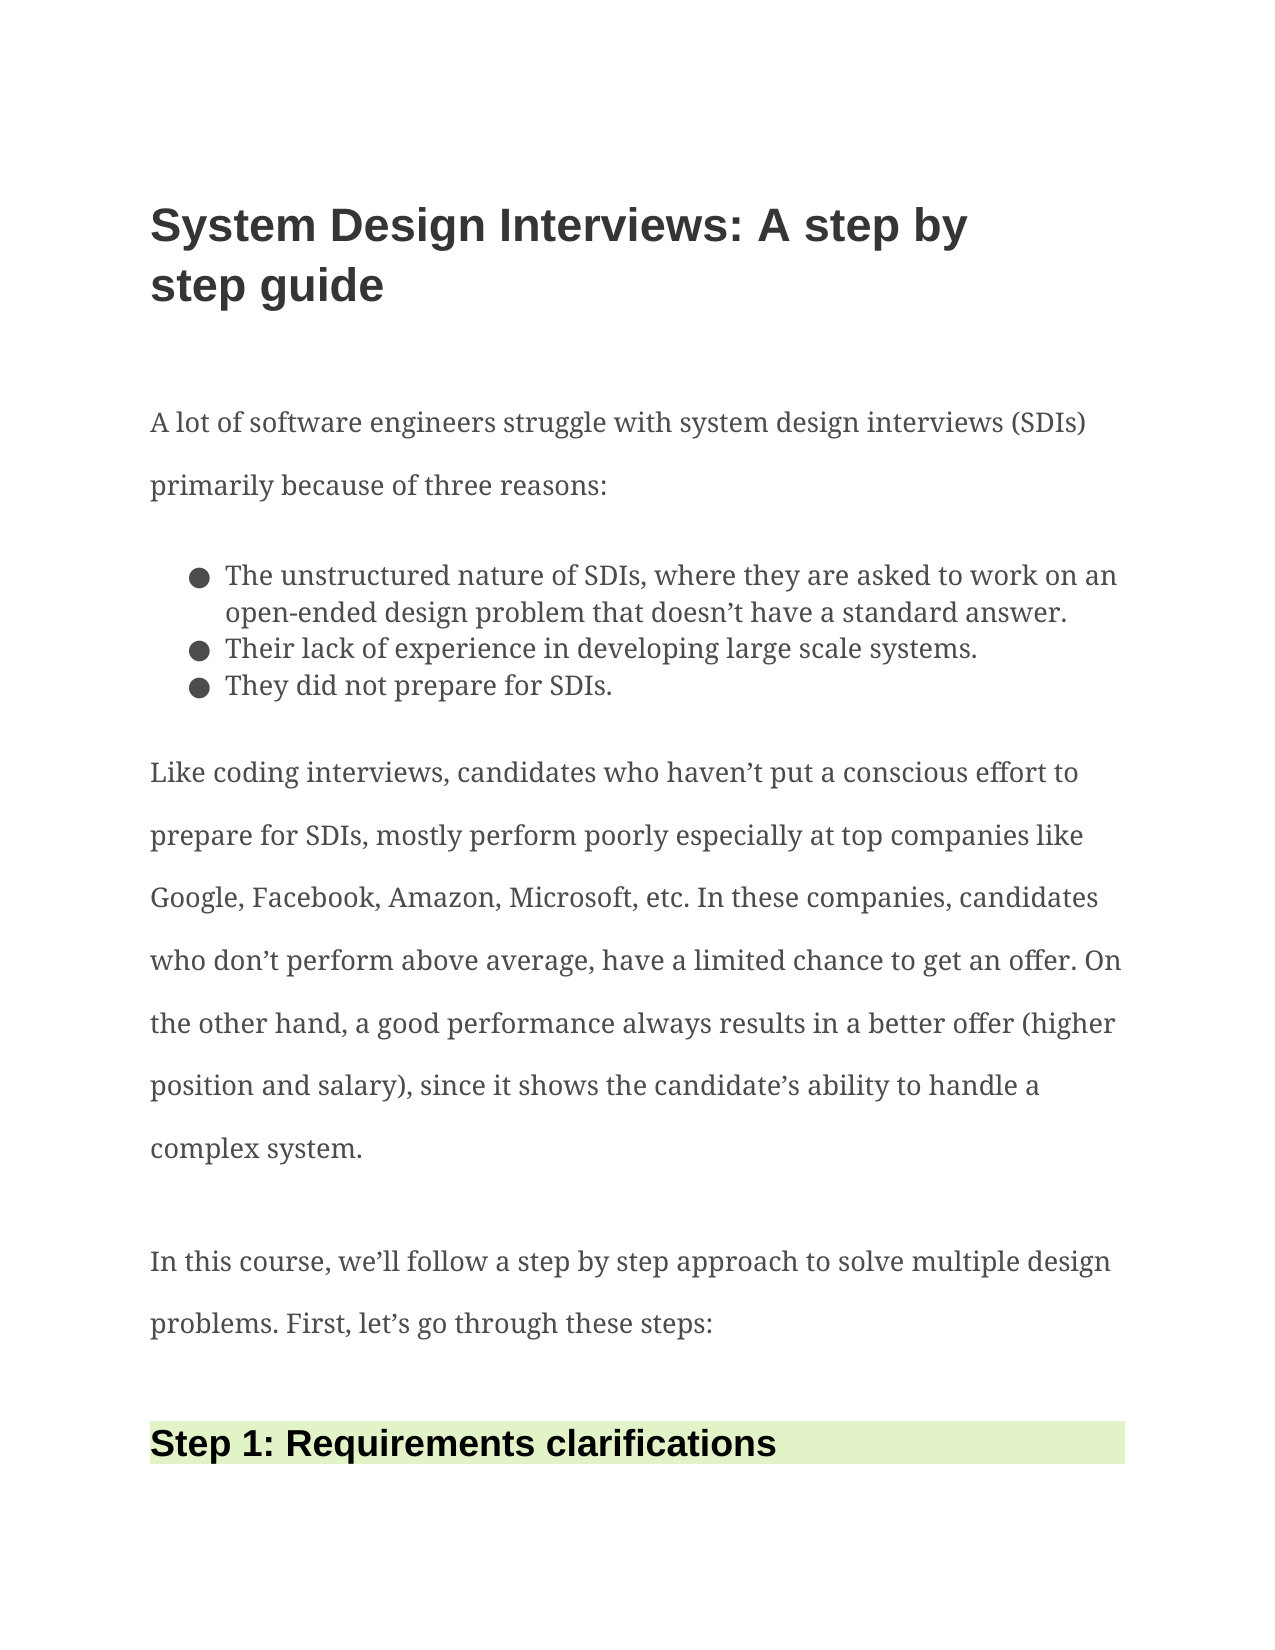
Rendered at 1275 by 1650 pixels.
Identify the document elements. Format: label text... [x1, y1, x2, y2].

subtitle Step 1: Requirements clarifications [150, 1421, 1125, 1464]
list Their lack of experience in developing large scale systems. [187, 630, 1125, 667]
list The unstructured nature of SDIs, where they are asked to work on an open-ended design problem that doesn’t have a standard answer. [187, 556, 1125, 630]
text In this course, we’ll follow a step by step approach to solve multiple design problems. First, let’s go through these steps: [150, 1242, 1125, 1341]
text Like coding interviews, candidates who haven’t put a conscious effort to prepare for SDIs, mostly perform poorly especially at top companies like Google, Facebook, Amazon, Microsoft, etc. In these companies, candidates who don’t perform above average, have a limited chance to get an offer. On the other hand, a good performance always results in a better offer (higher position and salary), since it shows the candidate’s ability to handle a complex system. [150, 754, 1125, 1166]
list They did not prepare for SDIs. [187, 667, 1125, 704]
text A lot of software engineers struggle with system design interviews (SDIs) primarily because of three reasons: [150, 404, 1125, 503]
subtitle System Design Interviews: A step by step guide [150, 198, 1077, 311]
